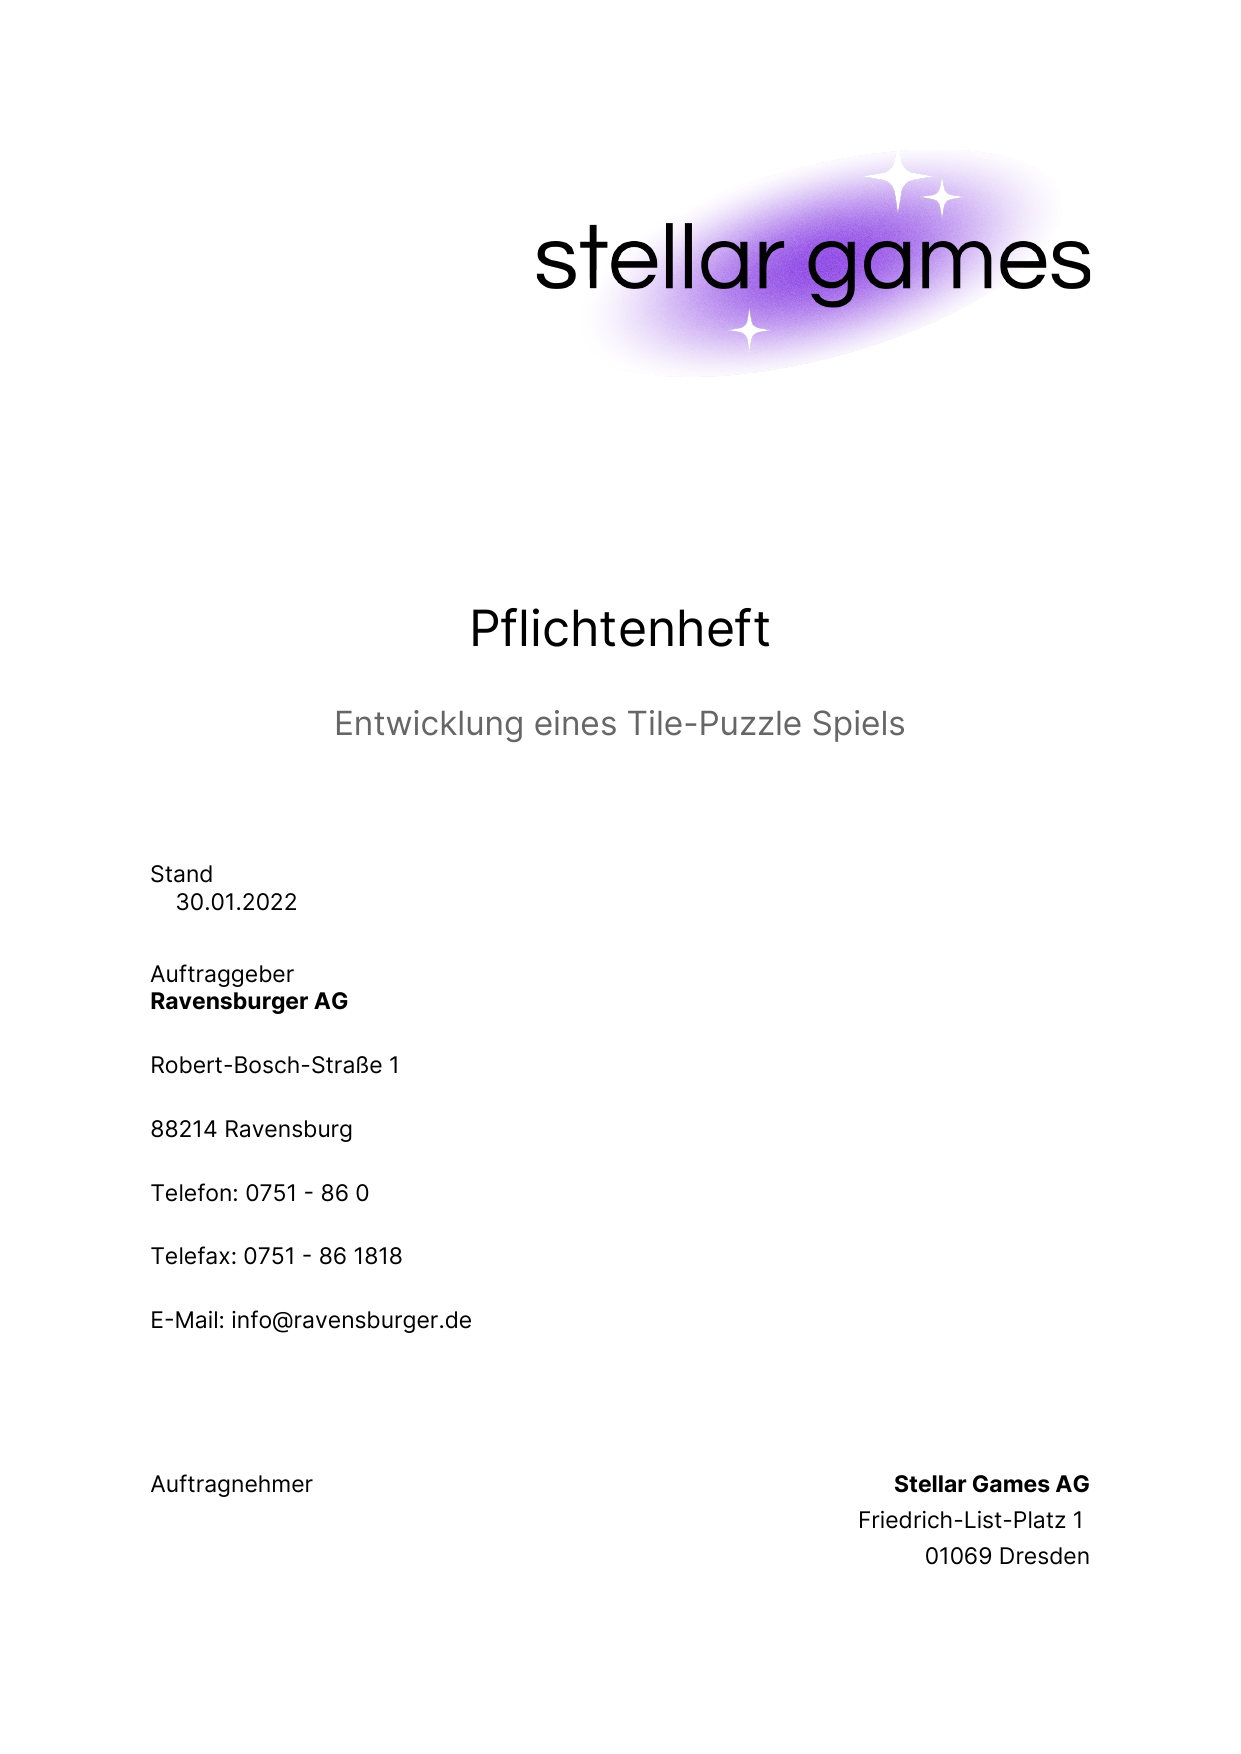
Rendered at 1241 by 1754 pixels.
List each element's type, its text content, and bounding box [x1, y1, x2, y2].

text Robert-Bosch-Straße 1 [150, 1024, 1090, 1079]
text Auftragnehmer Stellar Games AG [150, 1470, 1090, 1498]
text E-Mail: info@ravensburger.de [150, 1279, 1090, 1334]
text Pflichtenheft [150, 598, 1090, 659]
text 01069 Dresden [150, 1542, 1090, 1570]
text Friedrich-List-Platz 1 [150, 1506, 1090, 1534]
picture [536, 150, 1091, 377]
text Auftraggeber Ravensburger AG [150, 960, 1090, 1015]
text 88214 Ravensburg [150, 1087, 1090, 1143]
text Telefon: 0751 - 86 0 [150, 1151, 1090, 1207]
subtitle Entwicklung eines Tile-Puzzle Spiels [150, 703, 1090, 744]
text Stand 30.01.2022 [150, 860, 1090, 916]
text Telefax: 0751 - 86 1818 [150, 1215, 1090, 1270]
